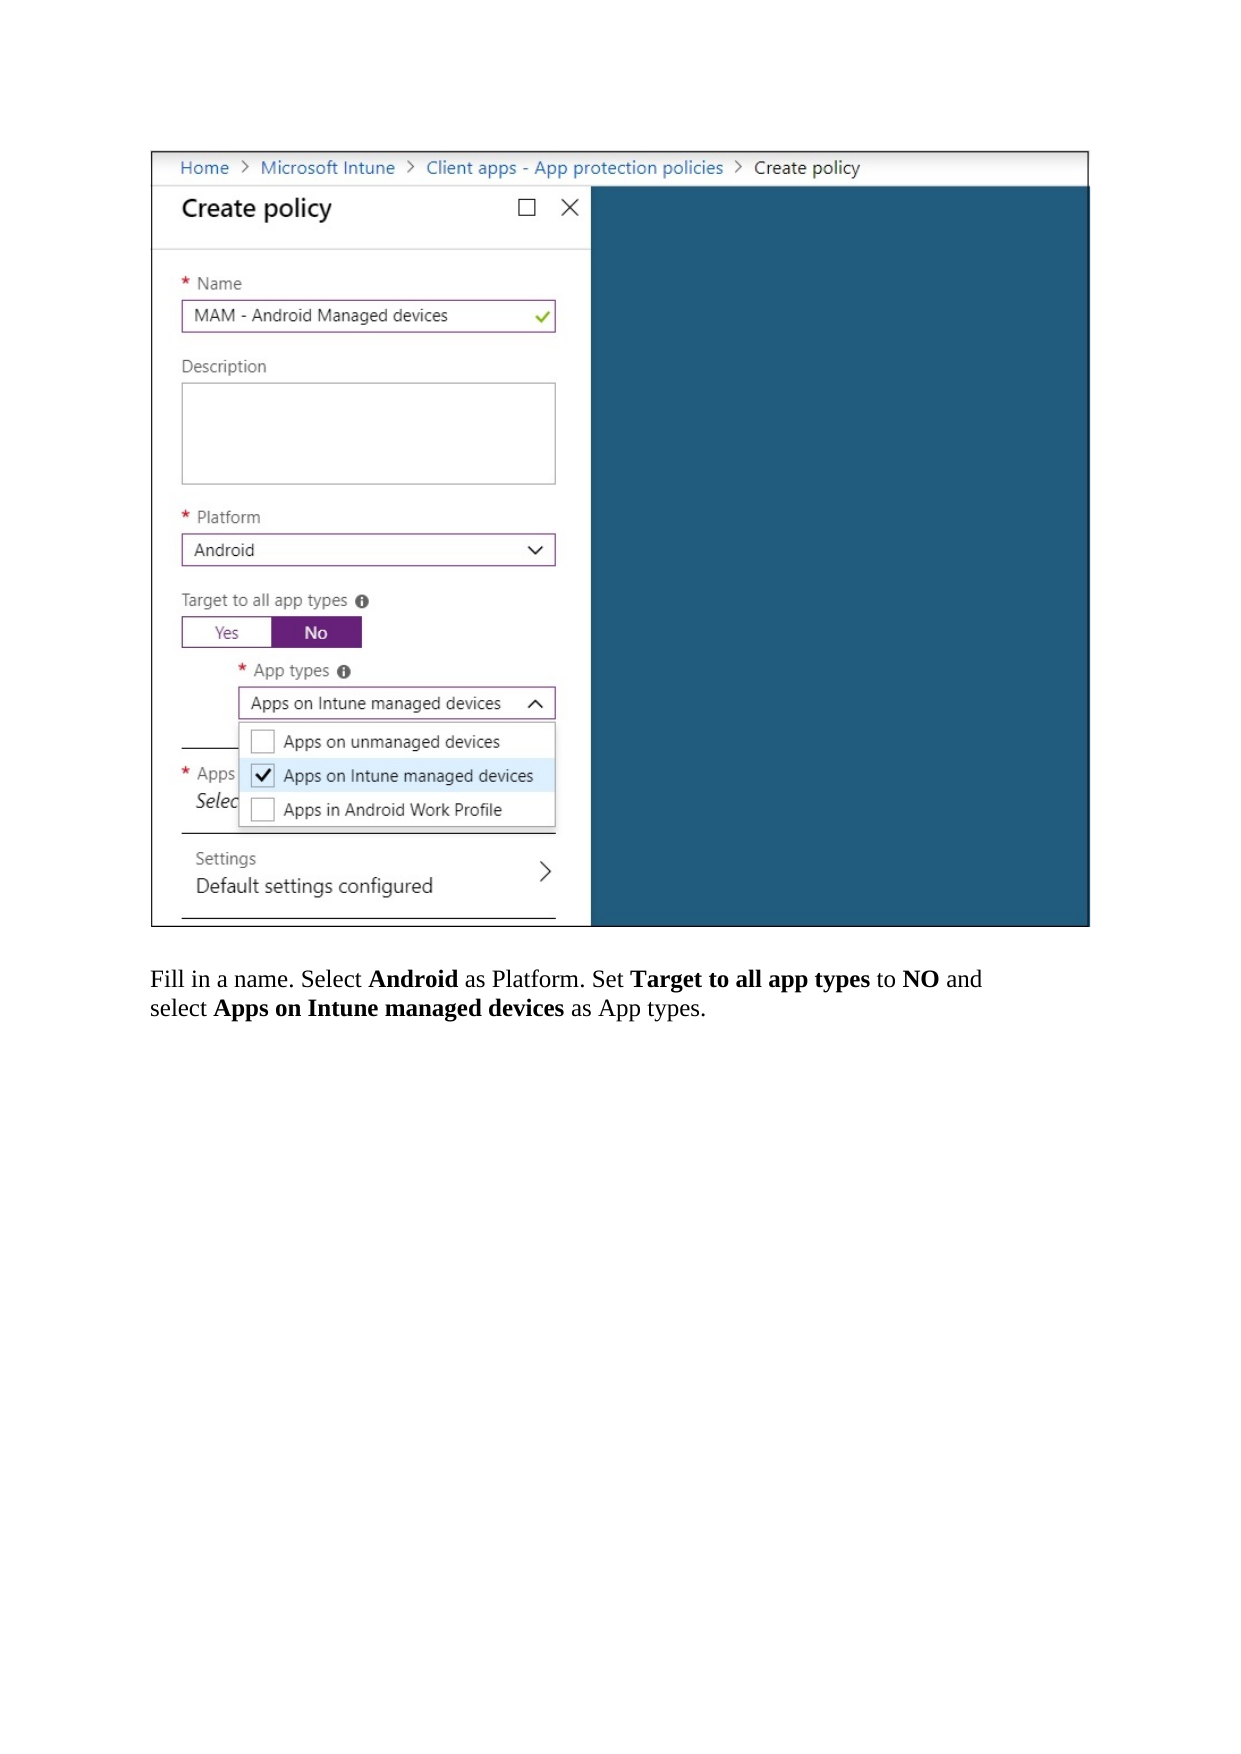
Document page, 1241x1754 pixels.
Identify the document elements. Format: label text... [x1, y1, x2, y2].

text Fill in a name. Select Android as Platform. Set Target to all app types to NO and select Apps on Intune managed devices as App types. [150, 964, 1090, 1022]
picture [150, 150, 1091, 927]
